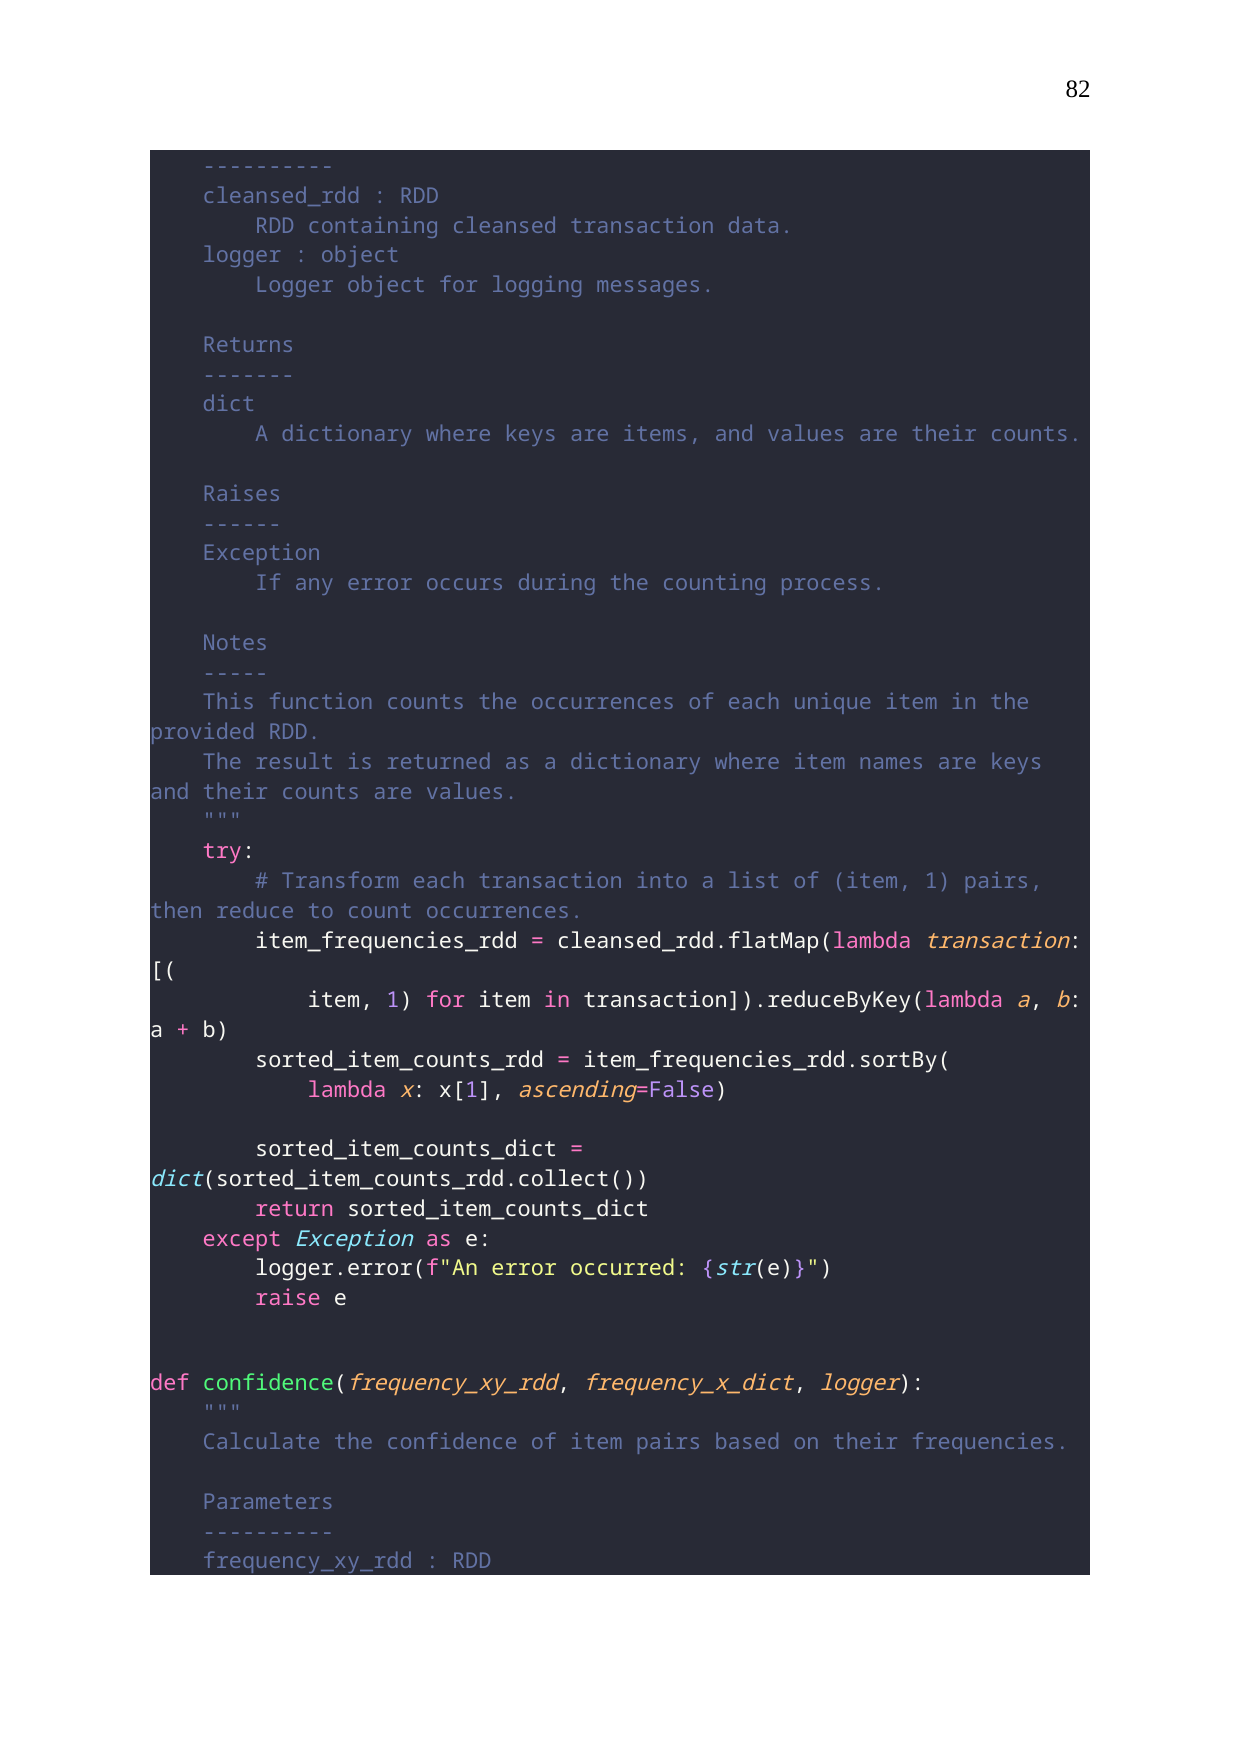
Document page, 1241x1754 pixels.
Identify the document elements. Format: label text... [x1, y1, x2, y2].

text try: [150, 835, 1090, 865]
text return sorted_item_counts_dict [150, 1193, 1090, 1222]
text frequency_xy_rdd : RDD [150, 1545, 1090, 1575]
text except Exception as e: [150, 1222, 1090, 1252]
text logger : object [150, 239, 1090, 269]
text """ [150, 805, 1090, 835]
text ------- [150, 358, 1090, 388]
text If any error occurs during the counting process. [150, 567, 1090, 597]
text cleansed_rdd : RDD [150, 180, 1090, 209]
text # Transform each transaction into a list of (item, 1) pairs, then reduce to count occurrences. [150, 865, 1090, 924]
text Returns [150, 329, 1090, 358]
text ----- [150, 656, 1090, 686]
text RDD containing cleansed transaction data. [150, 209, 1090, 239]
text sorted_item_counts_rdd = item_frequencies_rdd.sortBy( [150, 1044, 1090, 1073]
text Exception [150, 537, 1090, 567]
text lambda x: x[1], ascending=False) [150, 1073, 1090, 1103]
text Calculate the confidence of item pairs based on their frequencies. [150, 1426, 1090, 1456]
text Logger object for logging messages. [150, 269, 1090, 299]
text item, 1) for item in transaction]).reduceByKey(lambda a, b: a + b) [150, 984, 1090, 1044]
text Raises [150, 478, 1090, 507]
text A dictionary where keys are items, and values are their counts. [150, 418, 1090, 448]
text ---------- [150, 1516, 1090, 1545]
text Parameters [150, 1486, 1090, 1516]
text ------ [150, 507, 1090, 537]
text raise e [150, 1282, 1090, 1312]
text logger.error(f"An error occurred: {str(e)}") [150, 1252, 1090, 1282]
text The result is returned as a dictionary where item names are keys and their counts are values. [150, 746, 1090, 805]
text This function counts the occurrences of each unique item in the provided RDD. [150, 686, 1090, 746]
text """ [150, 1396, 1090, 1426]
text def confidence(frequency_xy_rdd, frequency_x_dict, logger): [150, 1367, 1090, 1396]
text Notes [150, 627, 1090, 656]
text item_frequencies_rdd = cleansed_rdd.flatMap(lambda transaction: [( [150, 924, 1090, 984]
text dict [150, 388, 1090, 418]
text ---------- [150, 150, 1090, 180]
text sorted_item_counts_dict = dict(sorted_item_counts_rdd.collect()) [150, 1133, 1090, 1193]
